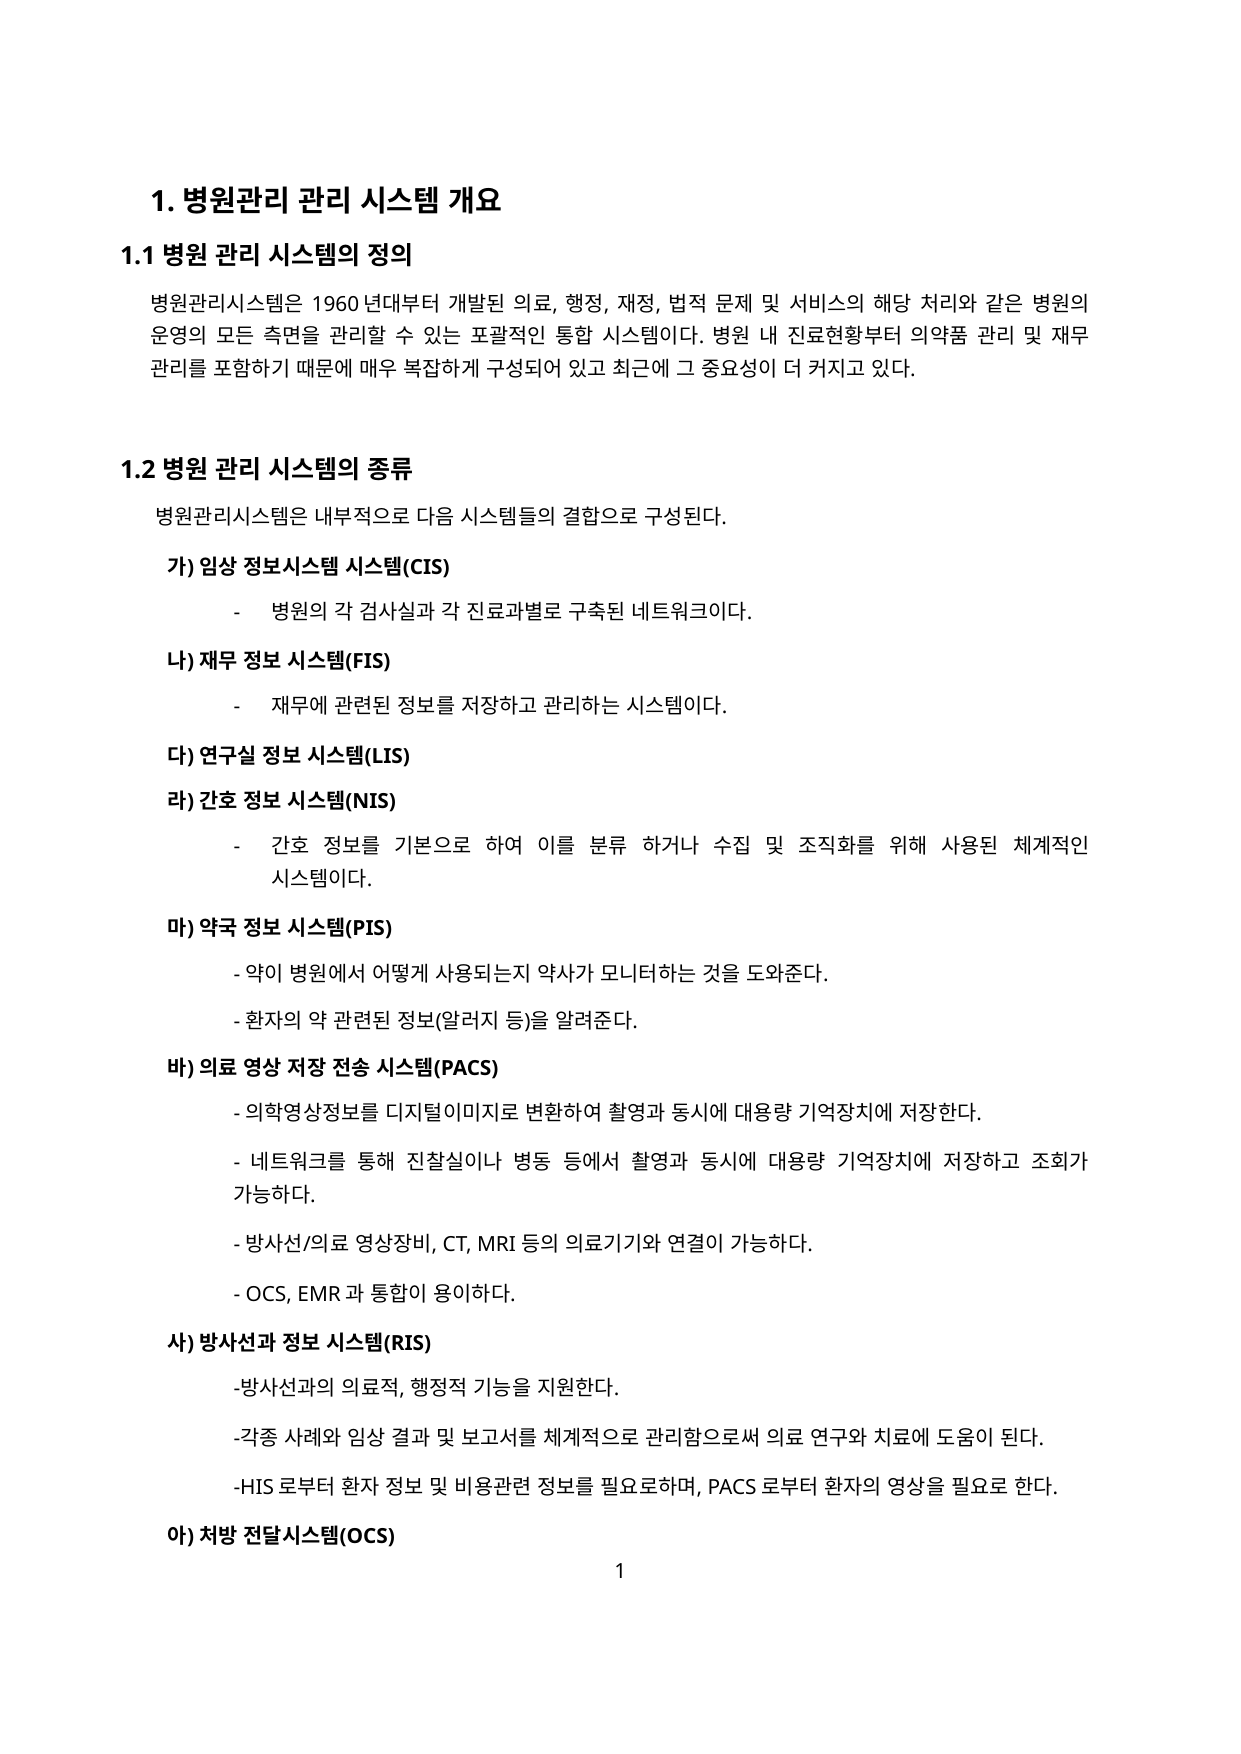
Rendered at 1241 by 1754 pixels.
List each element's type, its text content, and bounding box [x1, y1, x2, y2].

text 병원관리시스템은 내부적으로 다음 시스템들의 결합으로 구성된다. [150, 501, 1090, 531]
text - 네트워크를 통해 진찰실이나 병동 등에서 촬영과 동시에 대용량 기억장치에 저장하고 조회가 가능하다. [233, 1145, 1090, 1208]
text 재무 정보 시스템(FIS) [168, 644, 1090, 675]
text 병원관리 관리 시스템 개요 [150, 177, 1069, 219]
text 방사선과 정보 시스템(RIS) [168, 1326, 1090, 1357]
text -각종 사례와 임상 결과 및 보고서를 체계적으로 관리함으로써 의료 연구와 치료에 도움이 된다. [233, 1421, 1090, 1451]
text 연구실 정보 시스템(LIS) [168, 739, 1090, 769]
text 간호 정보 시스템(NIS) [168, 784, 1090, 815]
list 병원의 각 검사실과 각 진료과별로 구축된 네트워크이다. [233, 595, 1090, 626]
text -방사선과의 의료적, 행정적 기능을 지원한다. [150, 1371, 1090, 1402]
text - 환자의 약 관련된 정보(알러지 등)을 알려준다. [150, 1004, 1090, 1034]
list 간호 정보를 기본으로 하여 이를 분류 하거나 수집 및 조직화를 위해 사용된 체계적인 시스템이다. [233, 829, 1090, 893]
text - 방사선/의료 영상장비, CT, MRI 등의 의료기기와 연결이 가능하다. [150, 1227, 1090, 1258]
list 재무에 관련된 정보를 저장하고 관리하는 시스템이다. [233, 690, 1090, 720]
text 의료 영상 저장 전송 시스템(PACS) [168, 1051, 1090, 1081]
text - OCS, EMR과 통합이 용이하다. [150, 1277, 1090, 1307]
text 약국 정보 시스템(PIS) [168, 912, 1090, 942]
text 병원관리시스템은 1960년대부터 개발된 의료, 행정, 재정, 법적 문제 및 서비스의 해당 처리와 같은 병원의 운영의 모든 측면을 관리할 수 있는 포괄적인 통합 시스템이다. 병원 내 진료현황부터 의약품 관리 및 재무 관리를 포함하기 때문에 매우 복잡하게 구성되어 있고 최근에 그 중요성이 더 커지고 있다. [150, 287, 1090, 383]
text 병원 관리 시스템의 종류 [120, 449, 1069, 485]
text - 의학영상정보를 디지털이미지로 변환하여 촬영과 동시에 대용량 기억장치에 저장한다. [150, 1096, 1090, 1126]
text 처방 전달시스템(OCS) [168, 1519, 1090, 1550]
text 임상 정보시스템 시스템(CIS) [168, 550, 1090, 580]
text -HIS로부터 환자 정보 및 비용관련 정보를 필요로하며, PACS로부터 환자의 영상을 필요로 한다. [233, 1470, 1090, 1501]
text 병원 관리 시스템의 정의 [120, 235, 1069, 272]
text - 약이 병원에서 어떻게 사용되는지 약사가 모니터하는 것을 도와준다. [150, 957, 1090, 987]
